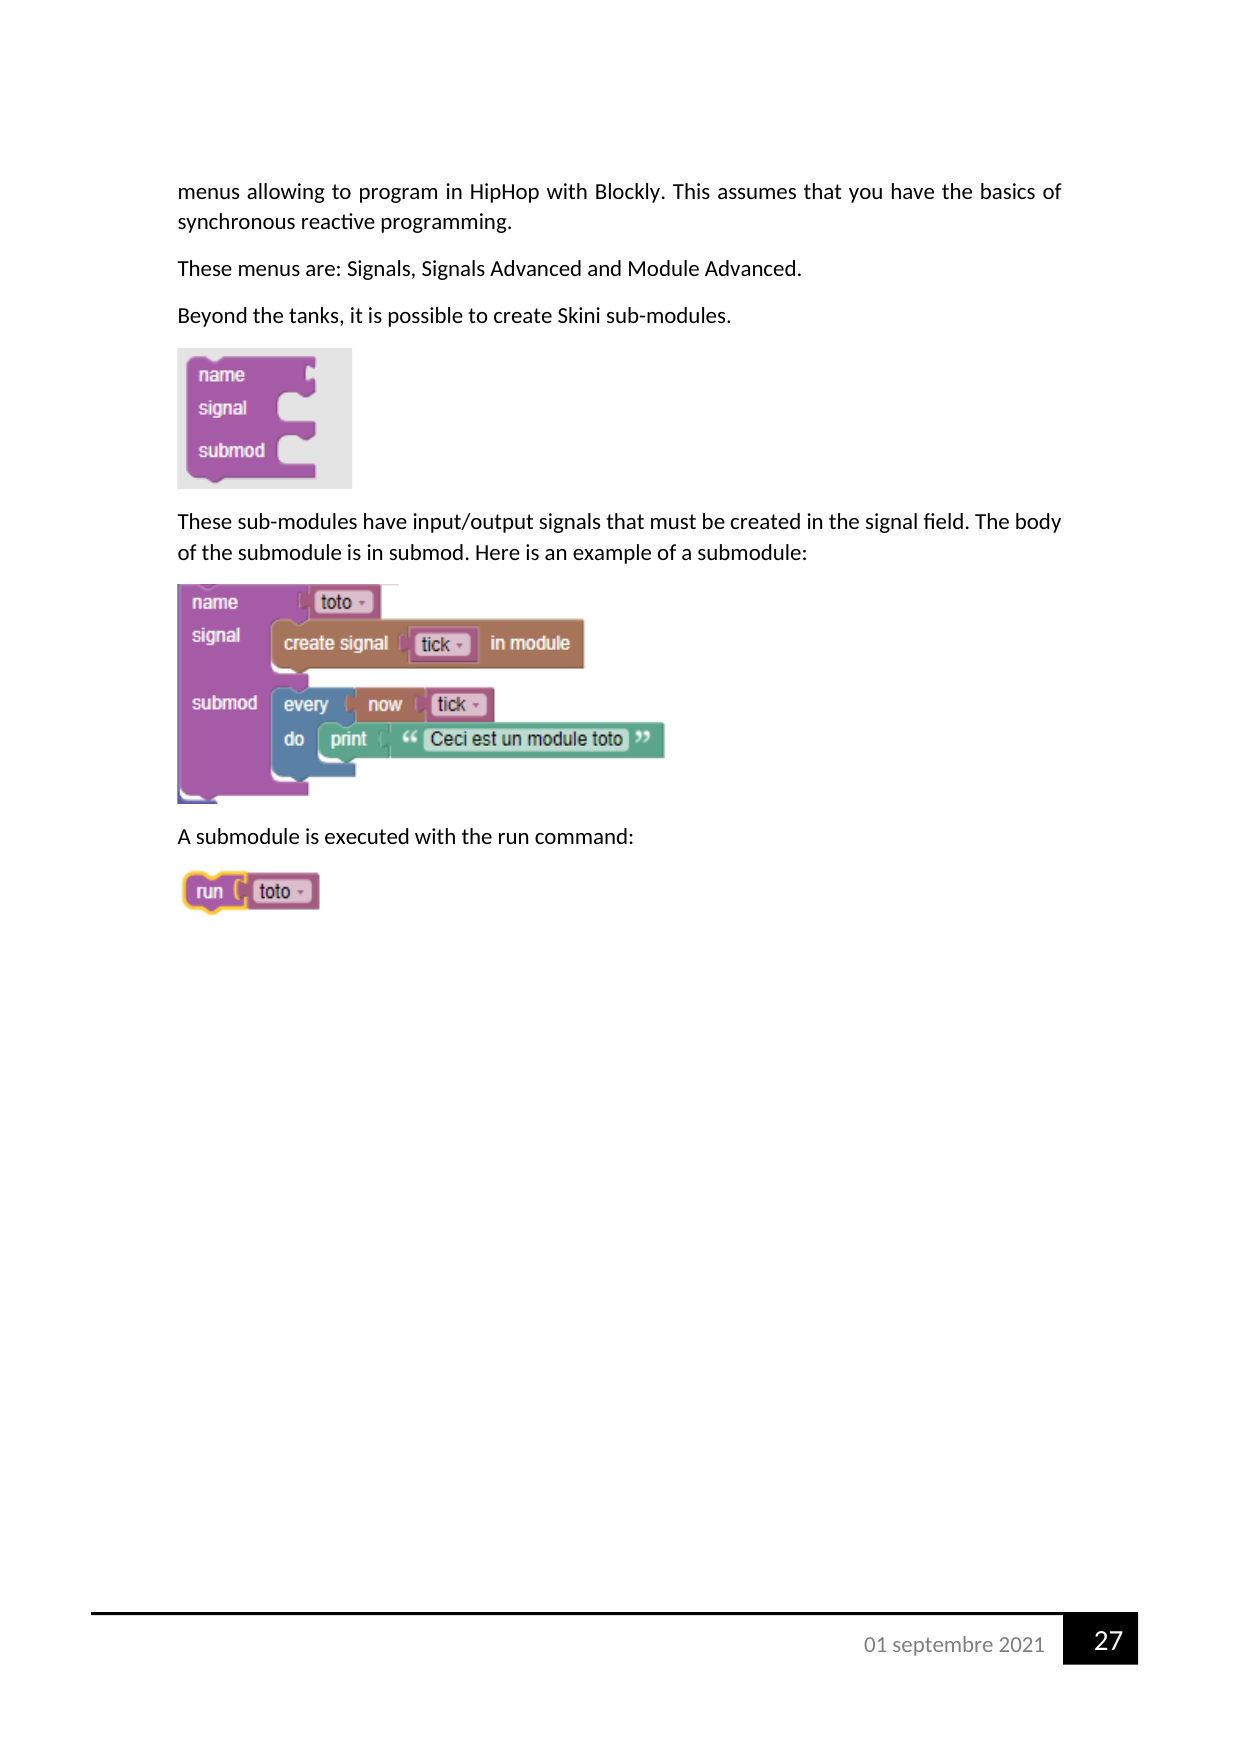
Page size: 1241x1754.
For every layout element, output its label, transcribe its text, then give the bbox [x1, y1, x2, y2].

text A submodule is executed with the run command: [177, 822, 1063, 850]
picture [177, 869, 334, 926]
text These menus are: Signals, Signals Advanced and Module Advanced. [177, 254, 1063, 282]
text Beyond the tanks, it is possible to create Skini sub-modules. [177, 301, 1063, 329]
picture [177, 348, 353, 489]
text These sub-modules have input/output signals that must be created in the signal field. The body of the submodule is in submod. Here is an example of a submodule: [177, 507, 1063, 566]
picture [177, 584, 720, 804]
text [177, 177, 1063, 235]
